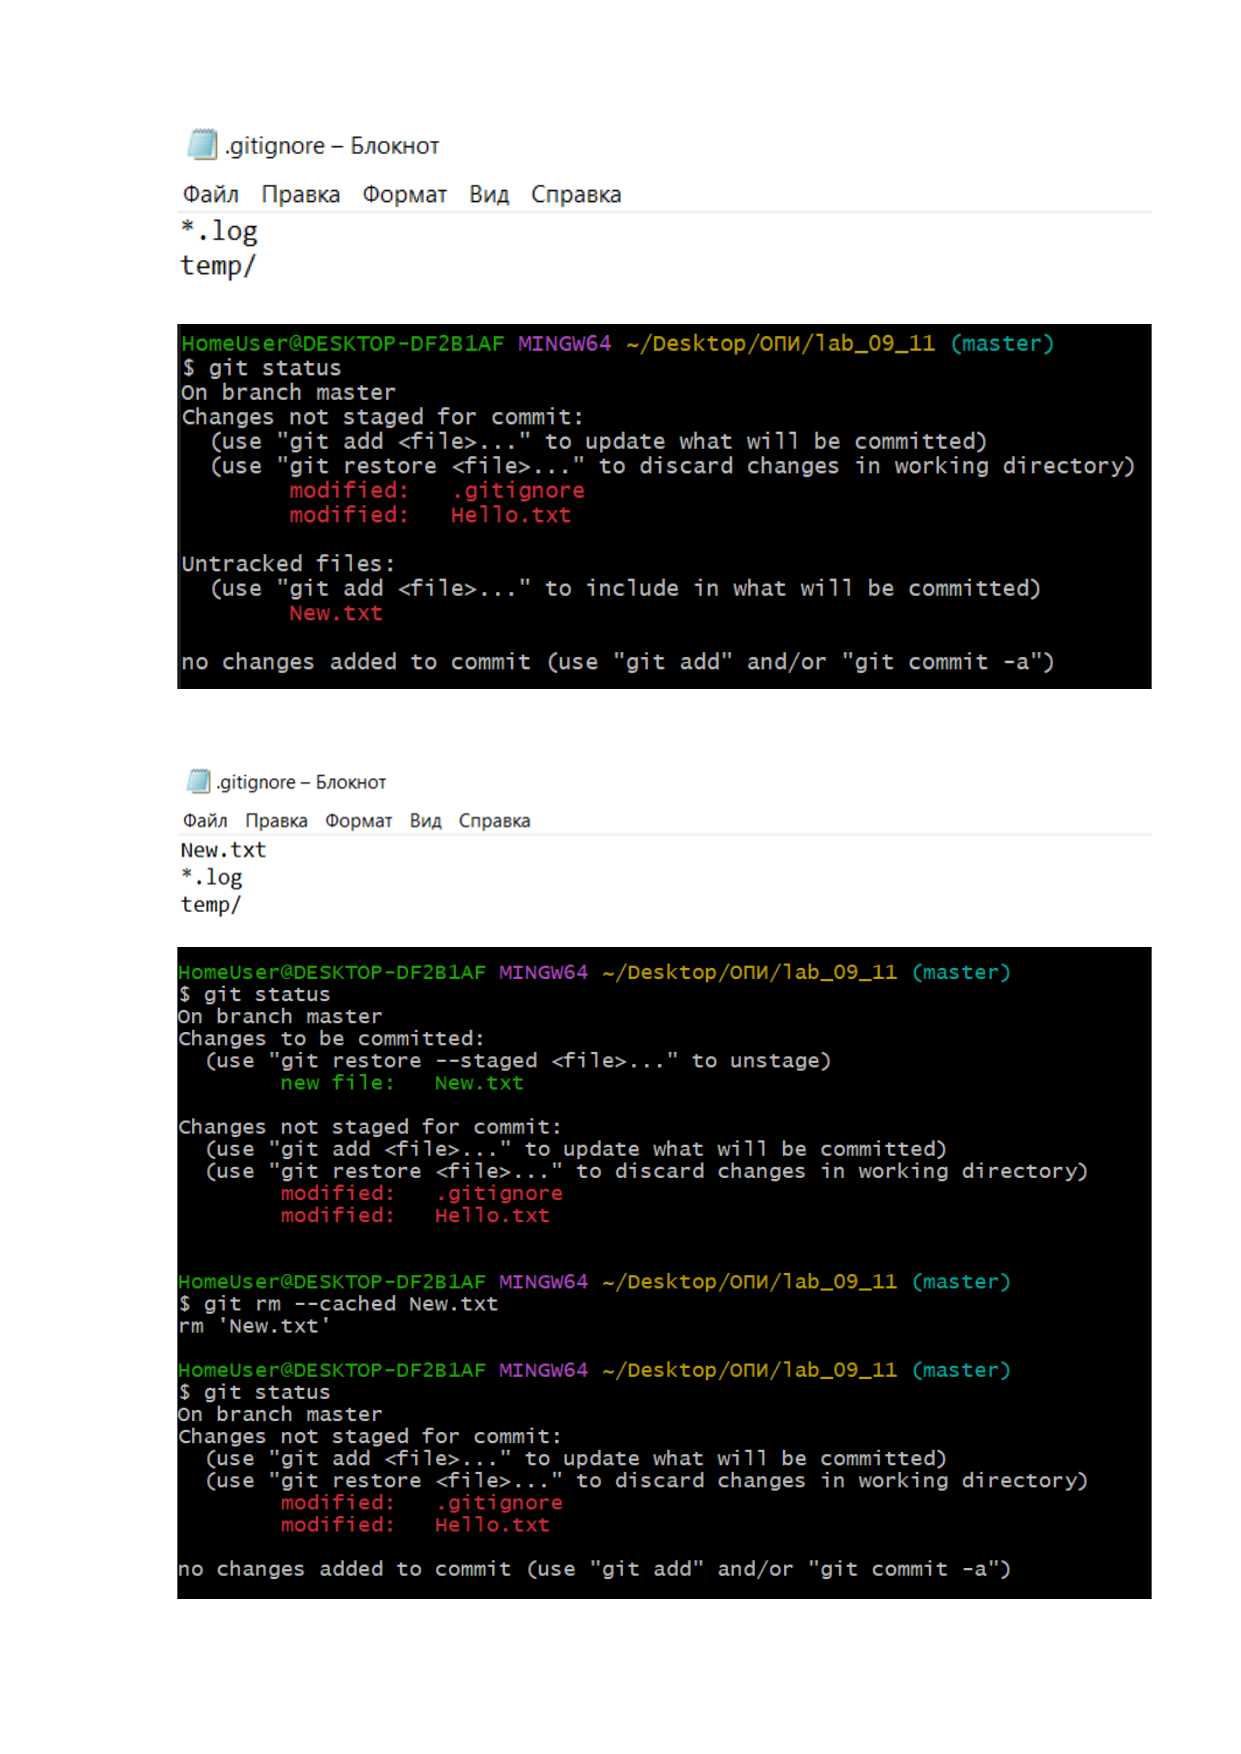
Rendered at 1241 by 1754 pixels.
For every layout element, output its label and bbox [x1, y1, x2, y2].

picture [177, 760, 1152, 929]
picture [177, 324, 1152, 689]
picture [177, 947, 1152, 1599]
picture [177, 118, 1152, 306]
